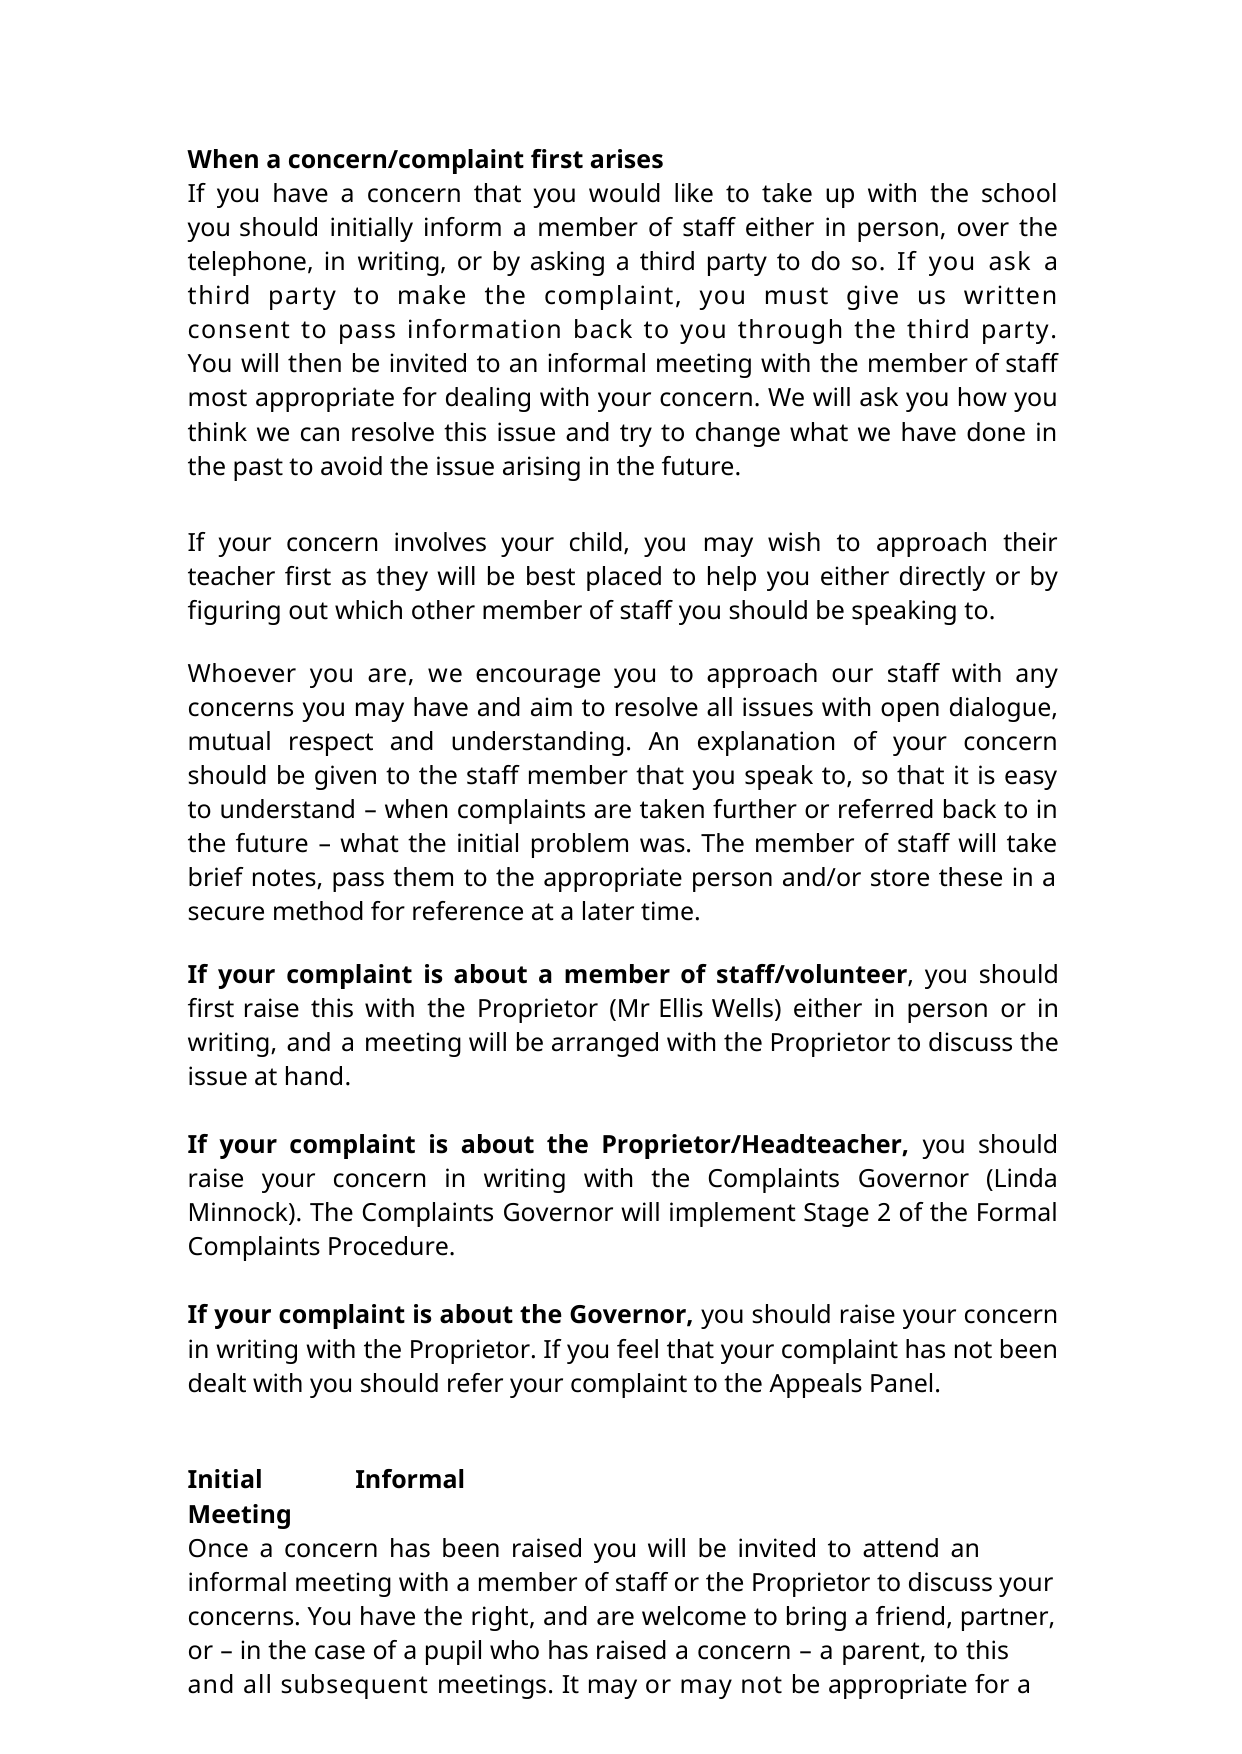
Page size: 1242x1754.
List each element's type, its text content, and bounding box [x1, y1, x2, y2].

text If your complaint is about a member of staff/volunteer, you should first raise this with the Proprietor (Mr Ellis Wells) either in person or in writing, and a meeting will be arranged with the Proprietor to discuss the issue at hand. [187, 957, 1059, 1093]
text If you have a concern that you would like to take up with the school you should initially inform a member of staff either in person, over the telephone, in writing, or by asking a third party to do so. If you ask a third party to make the complaint, you must give us written consent to pass information back to you through the third party. You will then be invited to an informal meeting with the member of staff most appropriate for dealing with your concern. We will ask you how you think we can resolve this issue and try to change what we have done in the past to avoid the issue arising in the future. [187, 176, 1058, 482]
text If your complaint is about the Governor, you should raise your concern in writing with the Proprietor. If you feel that your complaint has not been dealt with you should refer your complaint to the Appeals Panel. [187, 1297, 1058, 1399]
text If your concern involves your child, you may wish to approach their teacher first as they will be best placed to help you either directly or by figuring out which other member of staff you should be speaking to. [187, 524, 1058, 627]
text Initial Informal Meeting [187, 1462, 465, 1530]
text If your complaint is about the Proprietor/Headteacher, you should raise your concern in writing with the Complaints Governor (Linda Minnock). The Complaints Governor will implement Stage 2 of the Formal Complaints Procedure. [187, 1127, 1058, 1263]
text When a concern/complaint first arises [187, 142, 1061, 176]
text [187, 1530, 1058, 1701]
text Whoever you are, we encourage you to approach our staff with any concerns you may have and aim to resolve all issues with open dialogue, mutual respect and understanding. An explanation of your concern should be given to the staff member that you speak to, so that it is easy to understand – when complaints are taken further or referred back to in the future – what the initial problem was. The member of staff will take brief notes, pass them to the appropriate person and/or store these in a secure method for reference at a later time. [187, 655, 1058, 928]
